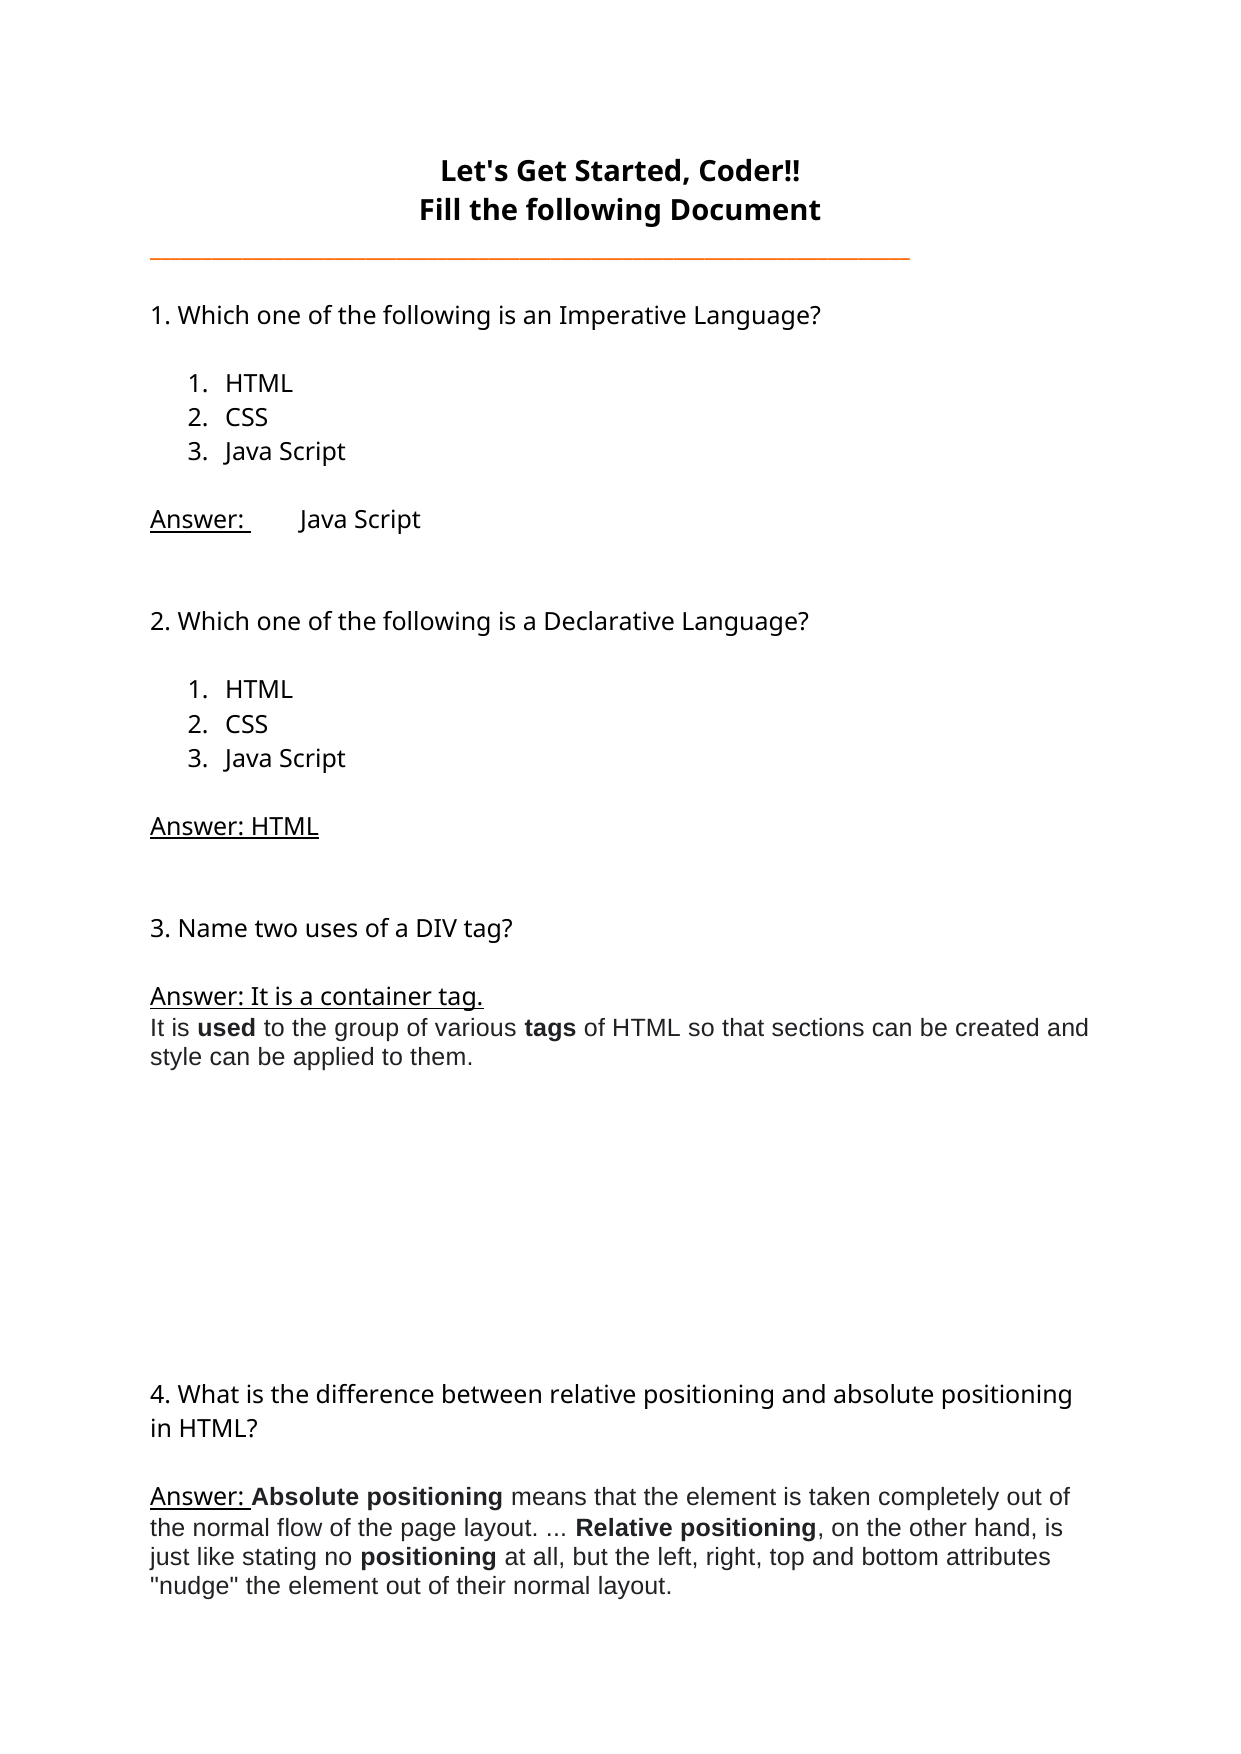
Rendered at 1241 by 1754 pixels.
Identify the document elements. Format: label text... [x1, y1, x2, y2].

list CSS [187, 706, 1090, 740]
list HTML [187, 366, 1090, 400]
text Fill the following Document [150, 190, 1090, 229]
text Let's Get Started, Coder!! [150, 150, 1090, 190]
list Java Script [187, 434, 1090, 468]
list Java Script [187, 740, 1090, 774]
text 4. What is the difference between relative positioning and absolute positioning in HTML? [150, 1377, 1090, 1445]
text Answer: HTML [150, 808, 1090, 842]
text 1. Which one of the following is an Imperative Language? [150, 297, 1090, 332]
text Answer: Java Script [150, 502, 1090, 536]
text Answer: It is a container tag. It is used to the group of various tags of HTML so that sections can be created and style can be applied to them. [150, 979, 1090, 1070]
list CSS [187, 400, 1090, 434]
text Answer: Absolute positioning means that the element is taken completely out of the normal flow of the page layout. ... Relative positioning, on the other hand, is just like stating no positioning at all, but the left, right, top and bottom attributes "nudge" the element out of their normal layout. [150, 1479, 1090, 1599]
text 3. Name two uses of a DIV tag? [150, 911, 1090, 945]
list HTML [187, 672, 1090, 706]
text 2. Which one of the following is a Declarative Language? [150, 604, 1090, 638]
text __________________________________________________________________________ [150, 229, 1090, 263]
